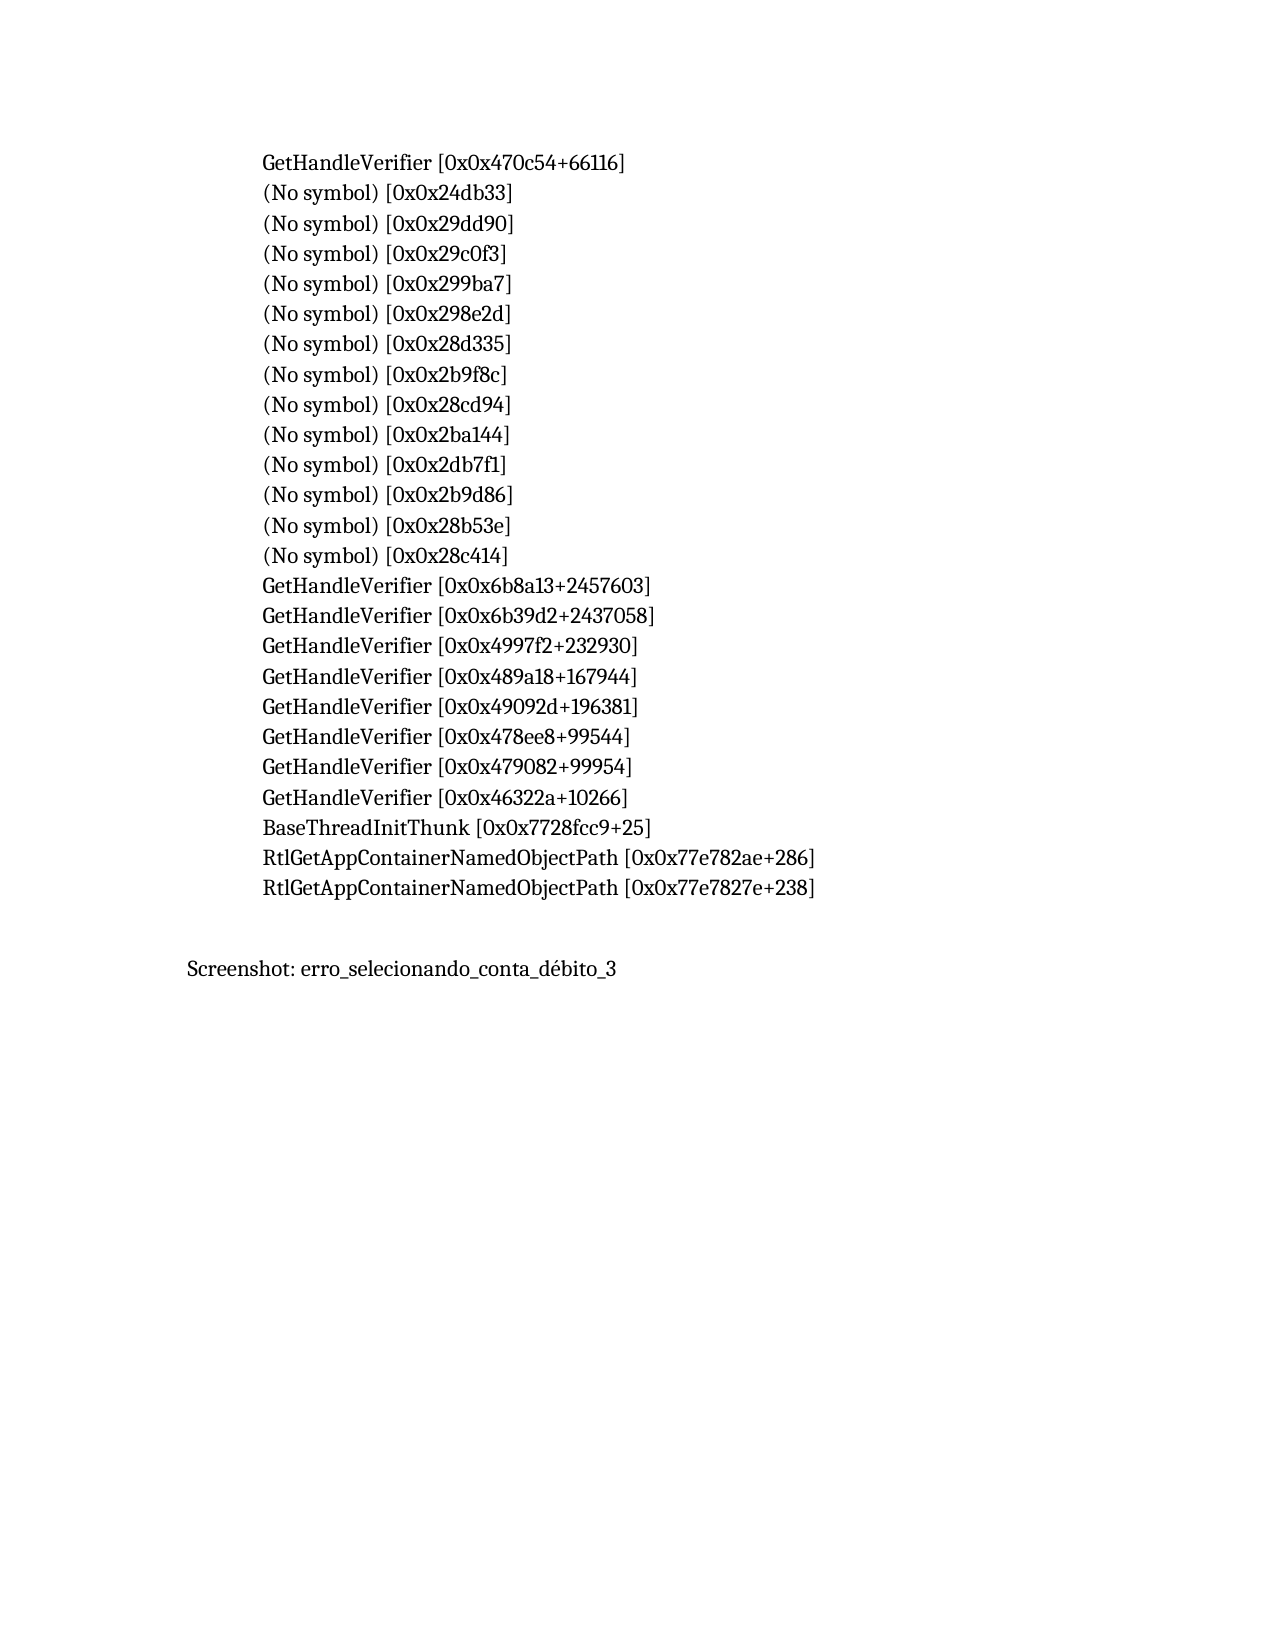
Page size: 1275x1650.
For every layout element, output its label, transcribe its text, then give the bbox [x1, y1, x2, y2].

text Screenshot: erro_selecionando_conta_débito_3 [187, 956, 1087, 983]
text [187, 150, 1087, 932]
